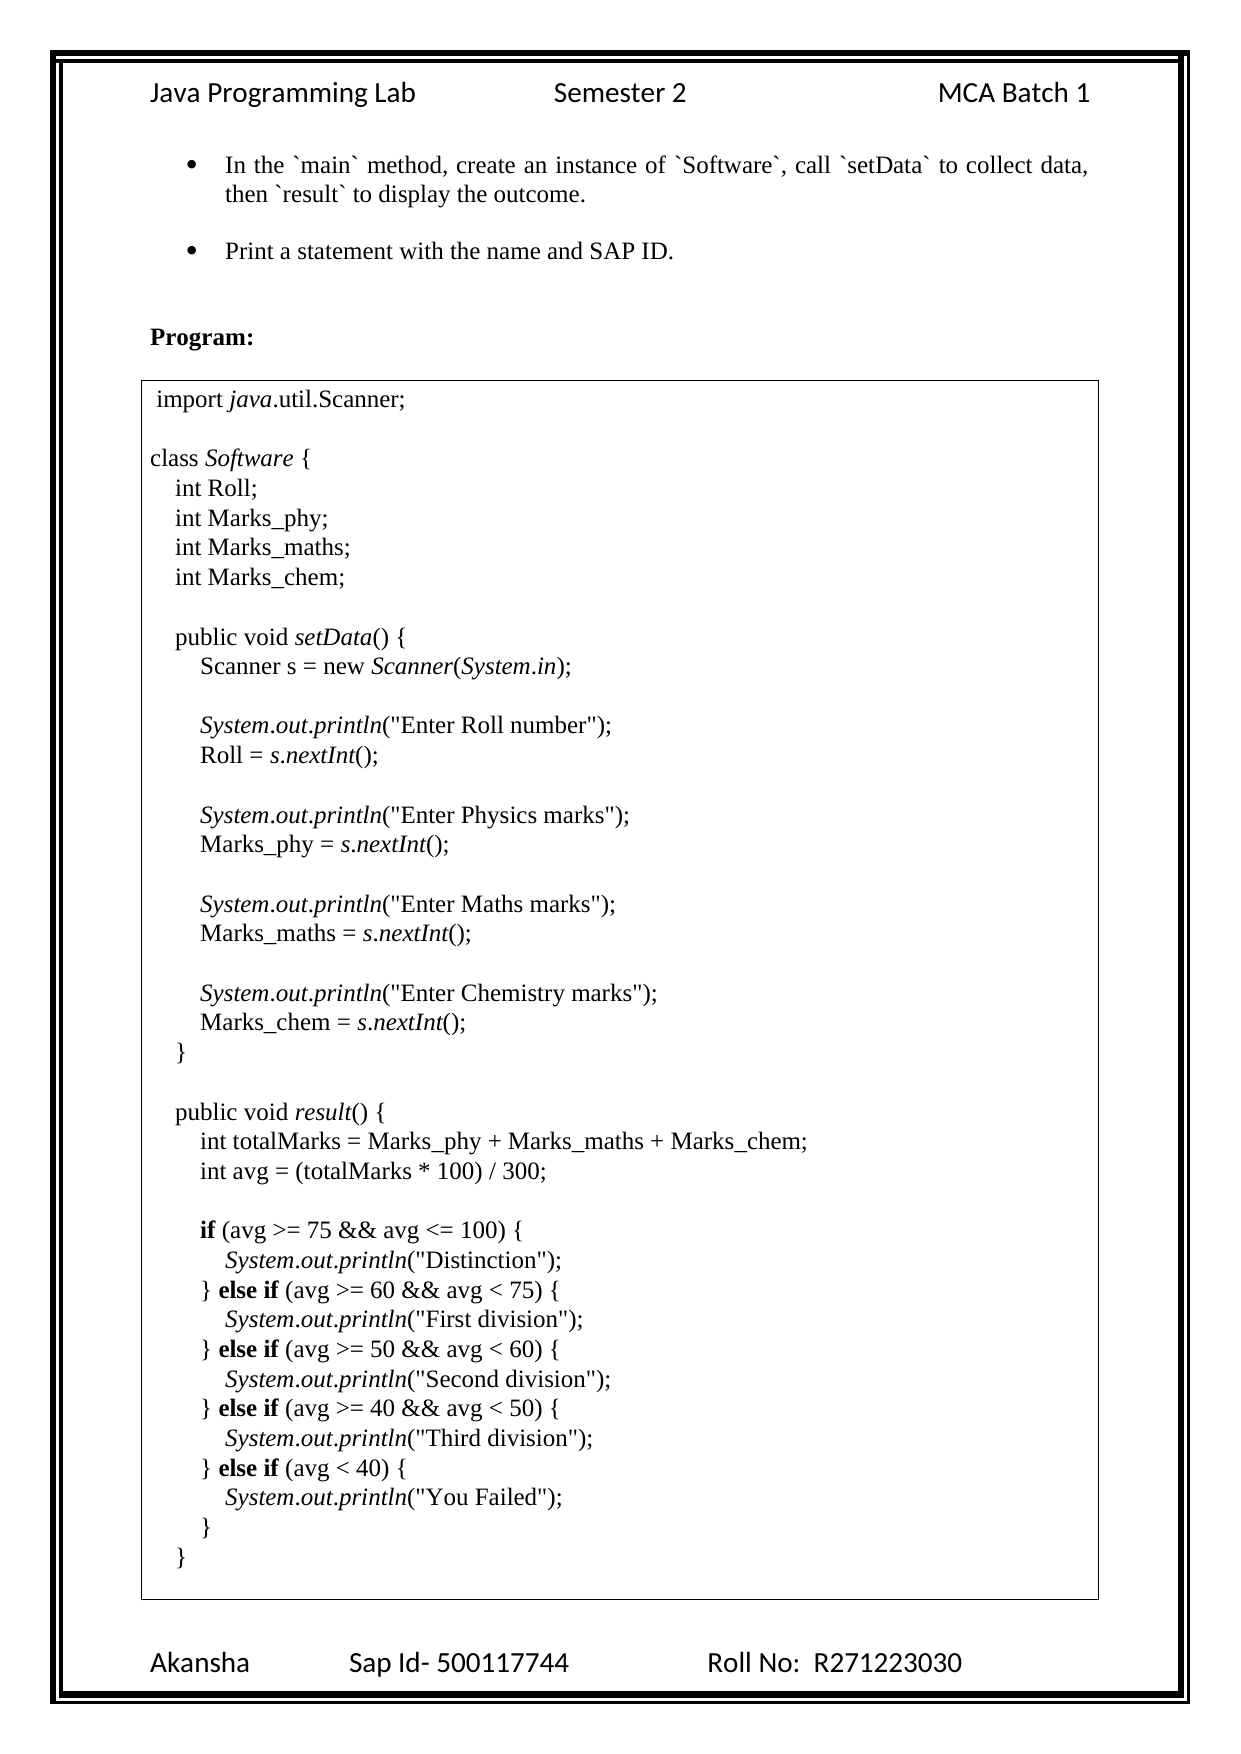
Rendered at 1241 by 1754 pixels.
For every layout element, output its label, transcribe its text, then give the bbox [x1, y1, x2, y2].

list Print a statement with the name and SAP ID. [187, 236, 1090, 265]
text Marks_chem = s.nextInt(); [150, 1007, 1090, 1036]
text System.out.println("Enter Maths marks"); [150, 888, 1090, 917]
text System.out.println("First division"); [150, 1303, 1090, 1333]
text } else if (avg >= 60 && avg < 75) { [150, 1274, 1090, 1303]
text System.out.println("Enter Physics marks"); [150, 799, 1090, 828]
text } [150, 1511, 1090, 1541]
text int totalMarks = Marks_phy + Marks_maths + Marks_chem; [150, 1125, 1090, 1155]
text public void setData() { [150, 621, 1090, 650]
text System.out.println("Enter Roll number"); [150, 710, 1090, 739]
list In the `main` method, create an instance of `Software`, call `setData` to collect data, then `result` to display the outcome. [187, 150, 1090, 207]
text import java.util.Scanner; [142, 381, 1098, 413]
text int Marks_phy; [150, 502, 1090, 532]
text } else if (avg >= 50 && avg < 60) { [150, 1333, 1090, 1363]
text Roll = s.nextInt(); [150, 739, 1090, 769]
text Marks_phy = s.nextInt(); [150, 828, 1090, 858]
text Scanner s = new Scanner(System.in); [150, 650, 1090, 680]
text Marks_maths = s.nextInt(); [150, 917, 1090, 947]
text int Roll; [150, 472, 1090, 502]
text System.out.println("You Failed"); [150, 1482, 1090, 1511]
text } else if (avg >= 40 && avg < 50) { [150, 1392, 1090, 1422]
text } [150, 1036, 1090, 1066]
text if (avg >= 75 && avg <= 100) { [150, 1214, 1090, 1244]
text class Software { [150, 442, 1090, 472]
text int Marks_maths; [150, 532, 1090, 561]
text } [150, 1541, 1090, 1571]
text } else if (avg < 40) { [150, 1452, 1090, 1482]
text System.out.println("Third division"); [150, 1422, 1090, 1452]
text System.out.println("Second division"); [150, 1363, 1090, 1392]
text int Marks_chem; [150, 561, 1090, 591]
text Program: [150, 322, 1090, 351]
text System.out.println("Enter Chemistry marks"); [150, 977, 1090, 1007]
text int avg = (totalMarks * 100) / 300; [150, 1155, 1090, 1185]
text public void result() { [150, 1096, 1090, 1125]
text System.out.println("Distinction"); [150, 1244, 1090, 1274]
